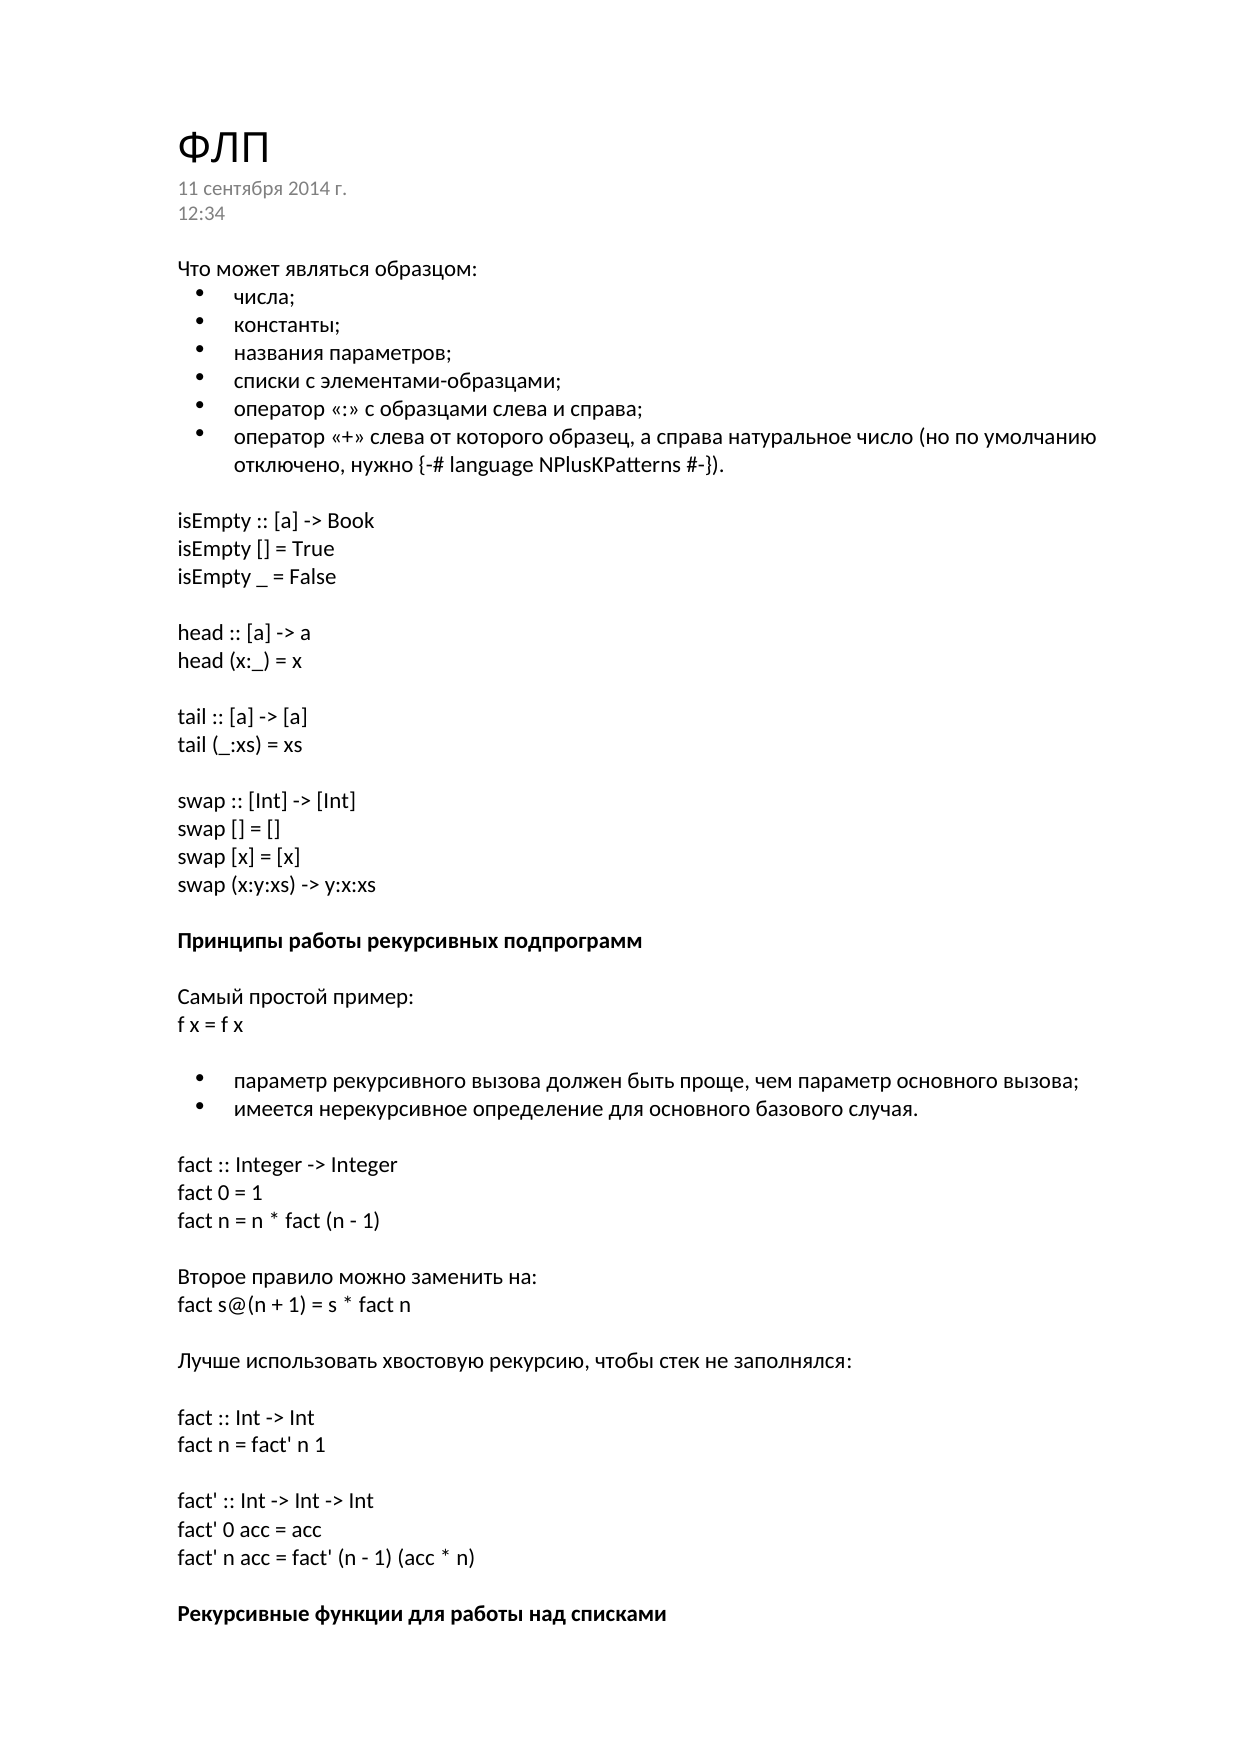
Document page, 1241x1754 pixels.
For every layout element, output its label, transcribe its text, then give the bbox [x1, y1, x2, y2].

text swap (x:y:xs) -> y:x:xs [177, 870, 1152, 898]
text fact n = fact' n 1 [177, 1431, 1152, 1459]
list списки с элементами-образцами; [196, 366, 1152, 394]
list оператор «:» с образцами слева и справа; [196, 394, 1152, 422]
text swap [] = [] [177, 814, 1152, 842]
text f x = f x [177, 1010, 1152, 1038]
text 11 сентября 2014 г. [177, 175, 1152, 200]
text Самый простой пример: [177, 982, 1152, 1010]
list оператор «+» слева от которого образец, а справа натуральное число (но по умолчанию отключено, нужно {-# language NPlusKPatterns #-}). [196, 422, 1152, 478]
text fact' 0 acc = acc [177, 1515, 1152, 1543]
list имеется нерекурсивное определение для основного базового случая. [196, 1094, 1152, 1122]
text isEmpty _ = False [177, 562, 1152, 590]
text tail :: [a] -> [a] [177, 702, 1152, 730]
text fact :: Integer -> Integer [177, 1150, 1152, 1178]
text Принципы работы рекурсивных подпрограмм [177, 926, 1152, 954]
text fact :: Int -> Int [177, 1403, 1152, 1431]
text fact' :: Int -> Int -> Int [177, 1487, 1152, 1515]
text fact n = n * fact (n - 1) [177, 1206, 1152, 1234]
list названия параметров; [196, 338, 1152, 366]
text head (x:_) = x [177, 646, 1152, 674]
text ФЛП [177, 118, 1152, 175]
text Второе правило можно заменить на: [177, 1262, 1152, 1291]
text isEmpty :: [a] -> Book [177, 506, 1152, 534]
text swap [x] = [x] [177, 842, 1152, 870]
text fact 0 = 1 [177, 1178, 1152, 1206]
list параметр рекурсивного вызова должен быть проще, чем параметр основного вызова; [196, 1066, 1152, 1094]
text 12:34 [177, 200, 1152, 226]
text isEmpty [] = True [177, 534, 1152, 562]
list константы; [196, 310, 1152, 338]
text tail (_:xs) = xs [177, 730, 1152, 758]
text Лучше использовать хвостовую рекурсию, чтобы стек не заполнялся: [177, 1347, 1152, 1374]
text fact s@(n + 1) = s * fact n [177, 1291, 1152, 1318]
text Что может являться образцом: [177, 254, 1152, 282]
text Рекурсивные функции для работы над списками [177, 1599, 1152, 1627]
list числа; [196, 282, 1152, 310]
text head :: [a] -> a [177, 618, 1152, 646]
text fact' n acc = fact' (n - 1) (acc * n) [177, 1543, 1152, 1571]
text swap :: [Int] -> [Int] [177, 786, 1152, 814]
